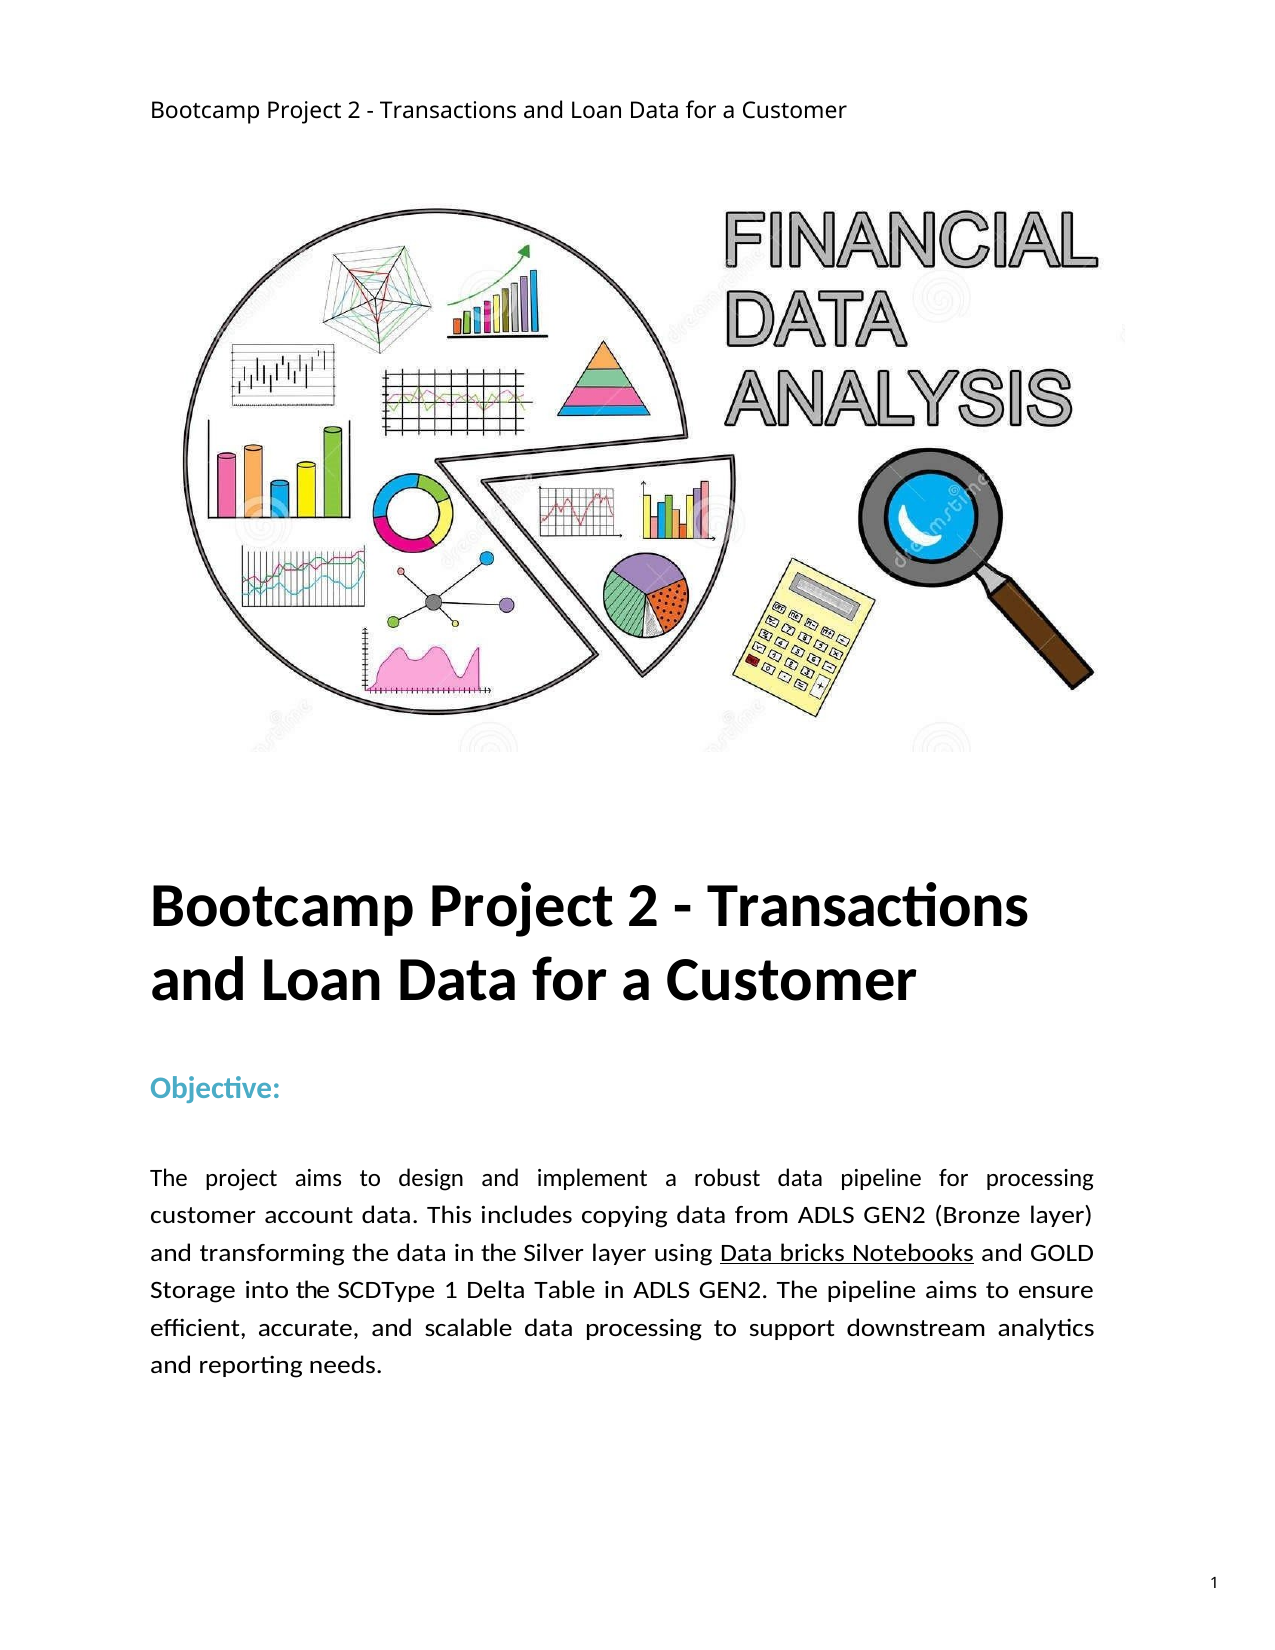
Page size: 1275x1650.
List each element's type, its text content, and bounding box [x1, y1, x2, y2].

text The project aims to design and implement a robust data pipeline for processing customer account data. This includes copying data from ADLS GEN2 (Bronze layer) and transforming the data in the Silver layer using Data bricks Notebooks and GOLD Storage into the SCDType 1 Delta Table in ADLS GEN2. The pipeline aims to ensure efficient, accurate, and scalable data processing to support downstream analytics and reporting needs. [150, 1162, 1094, 1380]
text Objective: [150, 1068, 1125, 1106]
picture [180, 203, 1125, 752]
title Bootcamp Project 2 - Transactions and Loan Data for a Customer [150, 867, 1060, 1016]
